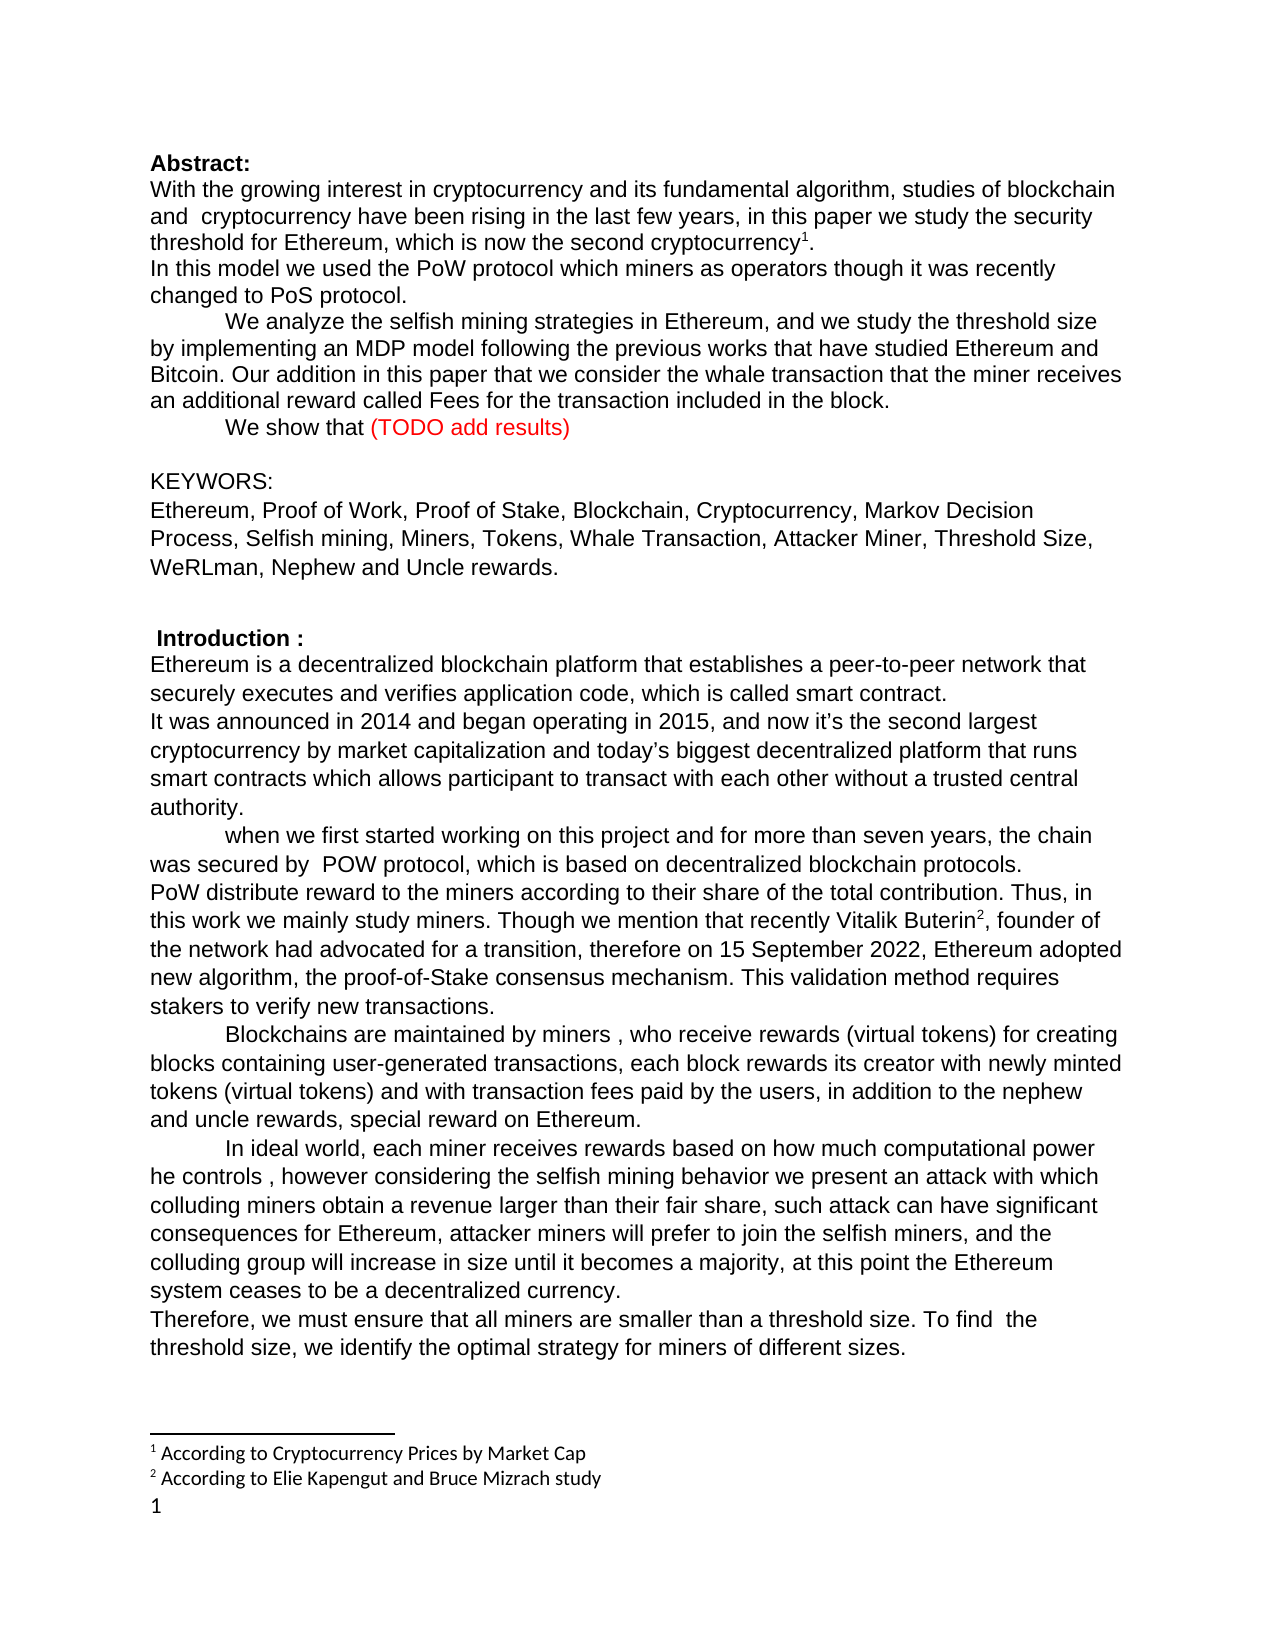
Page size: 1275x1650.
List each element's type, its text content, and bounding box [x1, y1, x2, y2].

text We show that (TODO add results) [150, 413, 1125, 440]
text In ideal world, each miner receives rewards based on how much computational power he controls , however considering the selfish mining behavior we present an attack with which colluding miners obtain a revenue larger than their fair share, such attack can have significant consequences for Ethereum, attacker miners will prefer to join the selfish miners, and the colluding group will increase in size until it becomes a majority, at this point the Ethereum system ceases to be a decentralized currency. Therefore, we must ensure that all miners are smaller than a threshold size. To find the threshold size, we identify the optimal strategy for miners of different sizes. [150, 1135, 1125, 1360]
text when we first started working on this project and for more than seven years, the chain was secured by POW protocol, which is based on decentralized blockchain protocols. PoW distribute reward to the miners according to their share of the total contribution. Thus, in this work we mainly study miners. Though we mention that recently Vitalik Buterin, founder of the network had advocated for a transition, therefore on 15 September 2022, Ethereum adopted new algorithm, the proof-of-Stake consensus mechanism. This validation method requires stakers to verify new transactions. [150, 822, 1125, 1019]
text Ethereum is a decentralized blockchain platform that establishes a peer-to-peer network that securely executes and verifies application code, which is called smart contract. It was announced in 2014 and began operating in 2015, and now it’s the second largest cryptocurrency by market capitalization and today’s biggest decentralized platform that runs smart contracts which allows participant to transact with each other without a trusted central authority. [150, 651, 1125, 820]
text Abstract: [150, 150, 1125, 176]
text With the growing interest in cryptocurrency and its fundamental algorithm, studies of blockchain and cryptocurrency have been rising in the last few years, in this paper we study the security threshold for Ethereum, which is now the second cryptocurrency. In this model we used the PoW protocol which miners as operators though it was recently changed to PoS protocol. [150, 176, 1125, 308]
text Introduction : [150, 625, 1125, 651]
text Ethereum, Proof of Work, Proof of Stake, Blockchain, Cryptocurrency, Markov Decision Process, Selfish mining, Miners, Tokens, Whale Transaction, Attacker Miner, Threshold Size, WeRLman, Nephew and Uncle rewards. [150, 497, 1125, 580]
text KEYWORS: [150, 468, 1125, 495]
text We analyze the selfish mining strategies in Ethereum, and we study the threshold size by implementing an MDP model following the previous works that have studied Ethereum and Bitcoin. Our addition in this paper that we consider the whale transaction that the miner receives an additional reward called Fees for the transaction included in the block. [150, 308, 1125, 413]
text Blockchains are maintained by miners , who receive rewards (virtual tokens) for creating blocks containing user-generated transactions, each block rewards its creator with newly minted tokens (virtual tokens) and with transaction fees paid by the users, in addition to the nephew and uncle rewards, special reward on Ethereum. [150, 1021, 1125, 1133]
